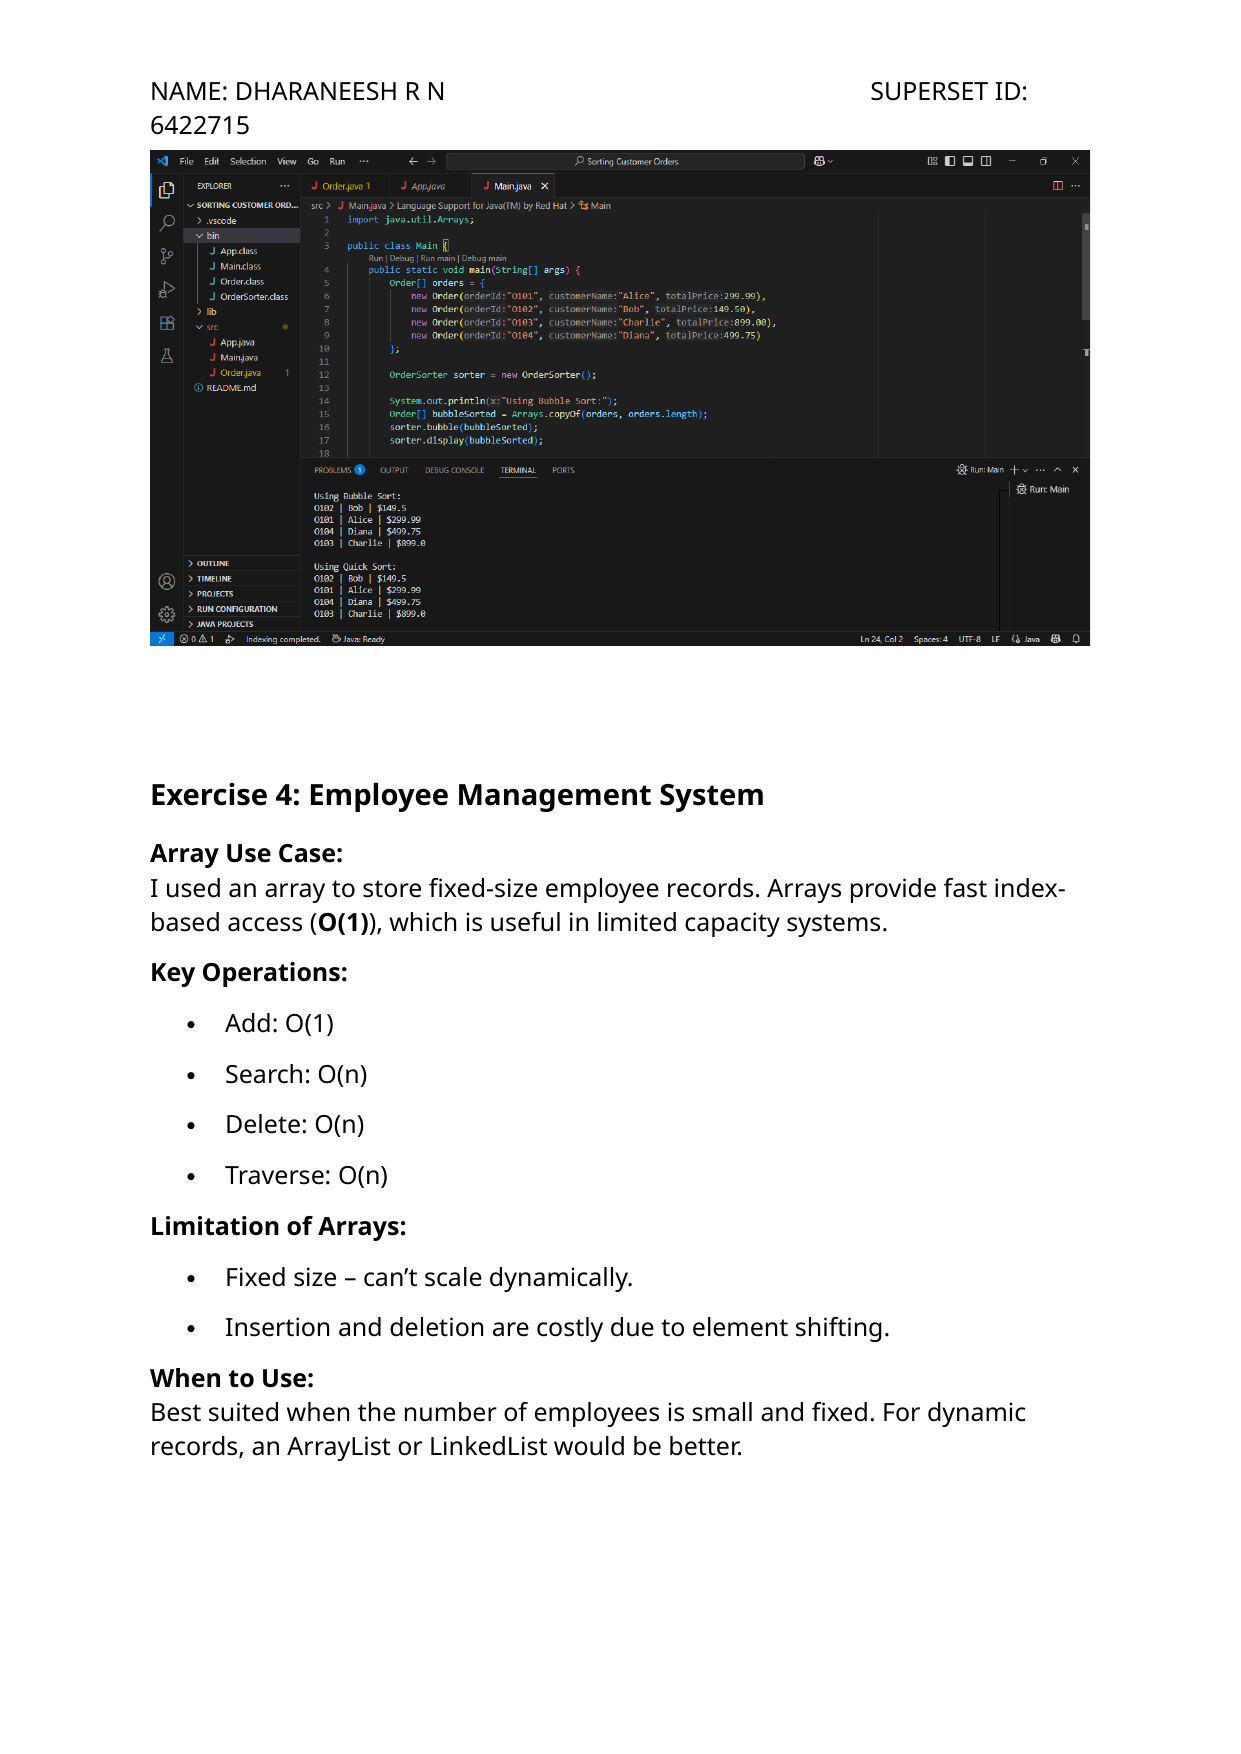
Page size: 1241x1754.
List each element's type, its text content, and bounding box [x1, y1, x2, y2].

list Add: O(1) [187, 1006, 1090, 1040]
list Delete: O(n) [187, 1107, 1090, 1141]
text Exercise 4: Employee Management System [150, 774, 1090, 813]
text When to Use: Best suited when the number of employees is small and fixed. For dynamic records, an ArrayList or LinkedList would be better. [150, 1361, 1090, 1463]
text Key Operations: [150, 955, 1090, 989]
list Search: O(n) [187, 1056, 1090, 1091]
picture [150, 150, 1091, 646]
list Fixed size – can’t scale dynamically. [187, 1259, 1090, 1293]
text Limitation of Arrays: [150, 1209, 1090, 1243]
list Insertion and deletion are costly due to element shifting. [187, 1310, 1090, 1344]
list Traverse: O(n) [187, 1158, 1090, 1192]
text Array Use Case: I used an array to store fixed-size employee records. Arrays provide fast index-based access (O(1)), which is useful in limited capacity systems. [150, 836, 1090, 938]
